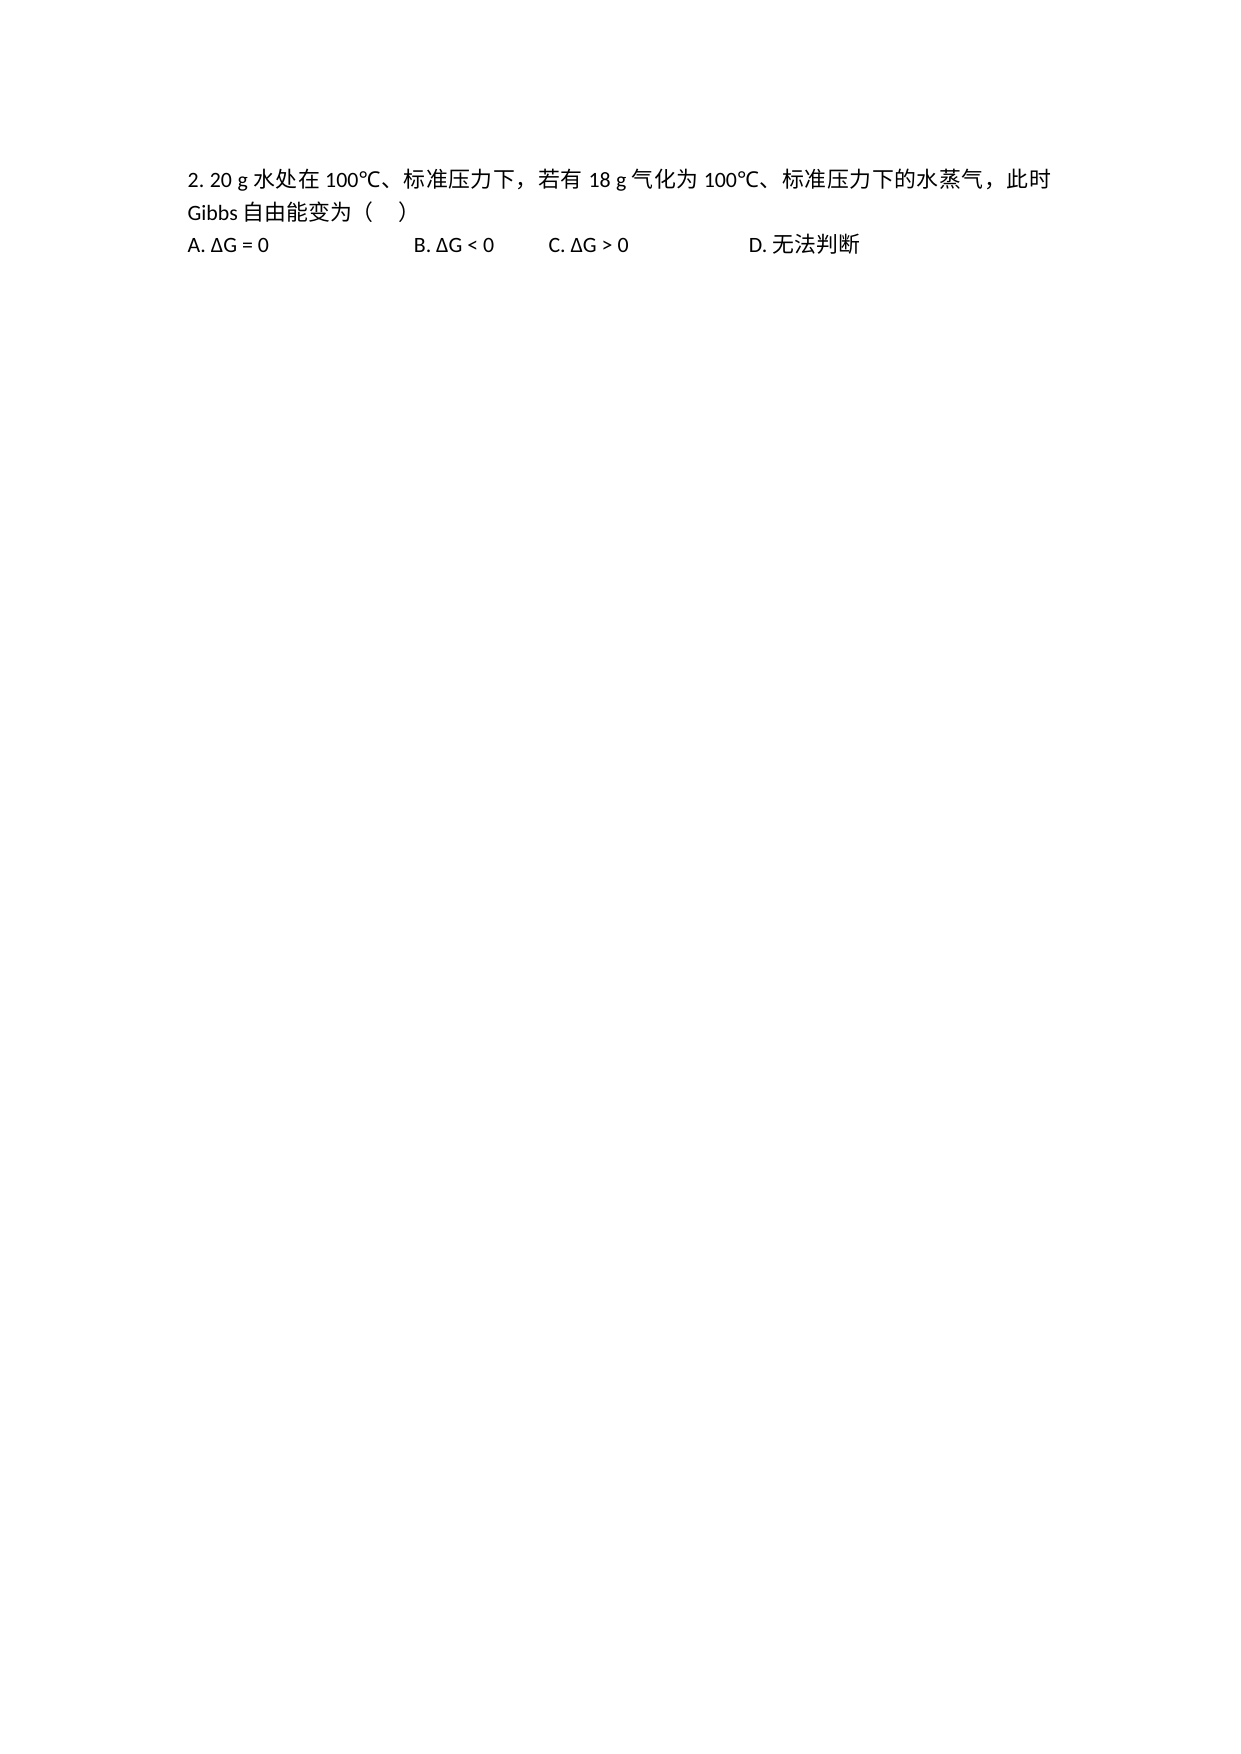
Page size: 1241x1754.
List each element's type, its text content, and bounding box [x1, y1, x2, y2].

text 2. 20 g水处在100℃、标准压力下，若有18 g气化为100℃、标准压力下的水蒸气，此时Gibbs自由能变为（ ） [187, 162, 1053, 227]
text A. ΔG = 0 B. ΔG < 0 C. ΔG > 0 D. 无法判断 [187, 227, 1053, 259]
